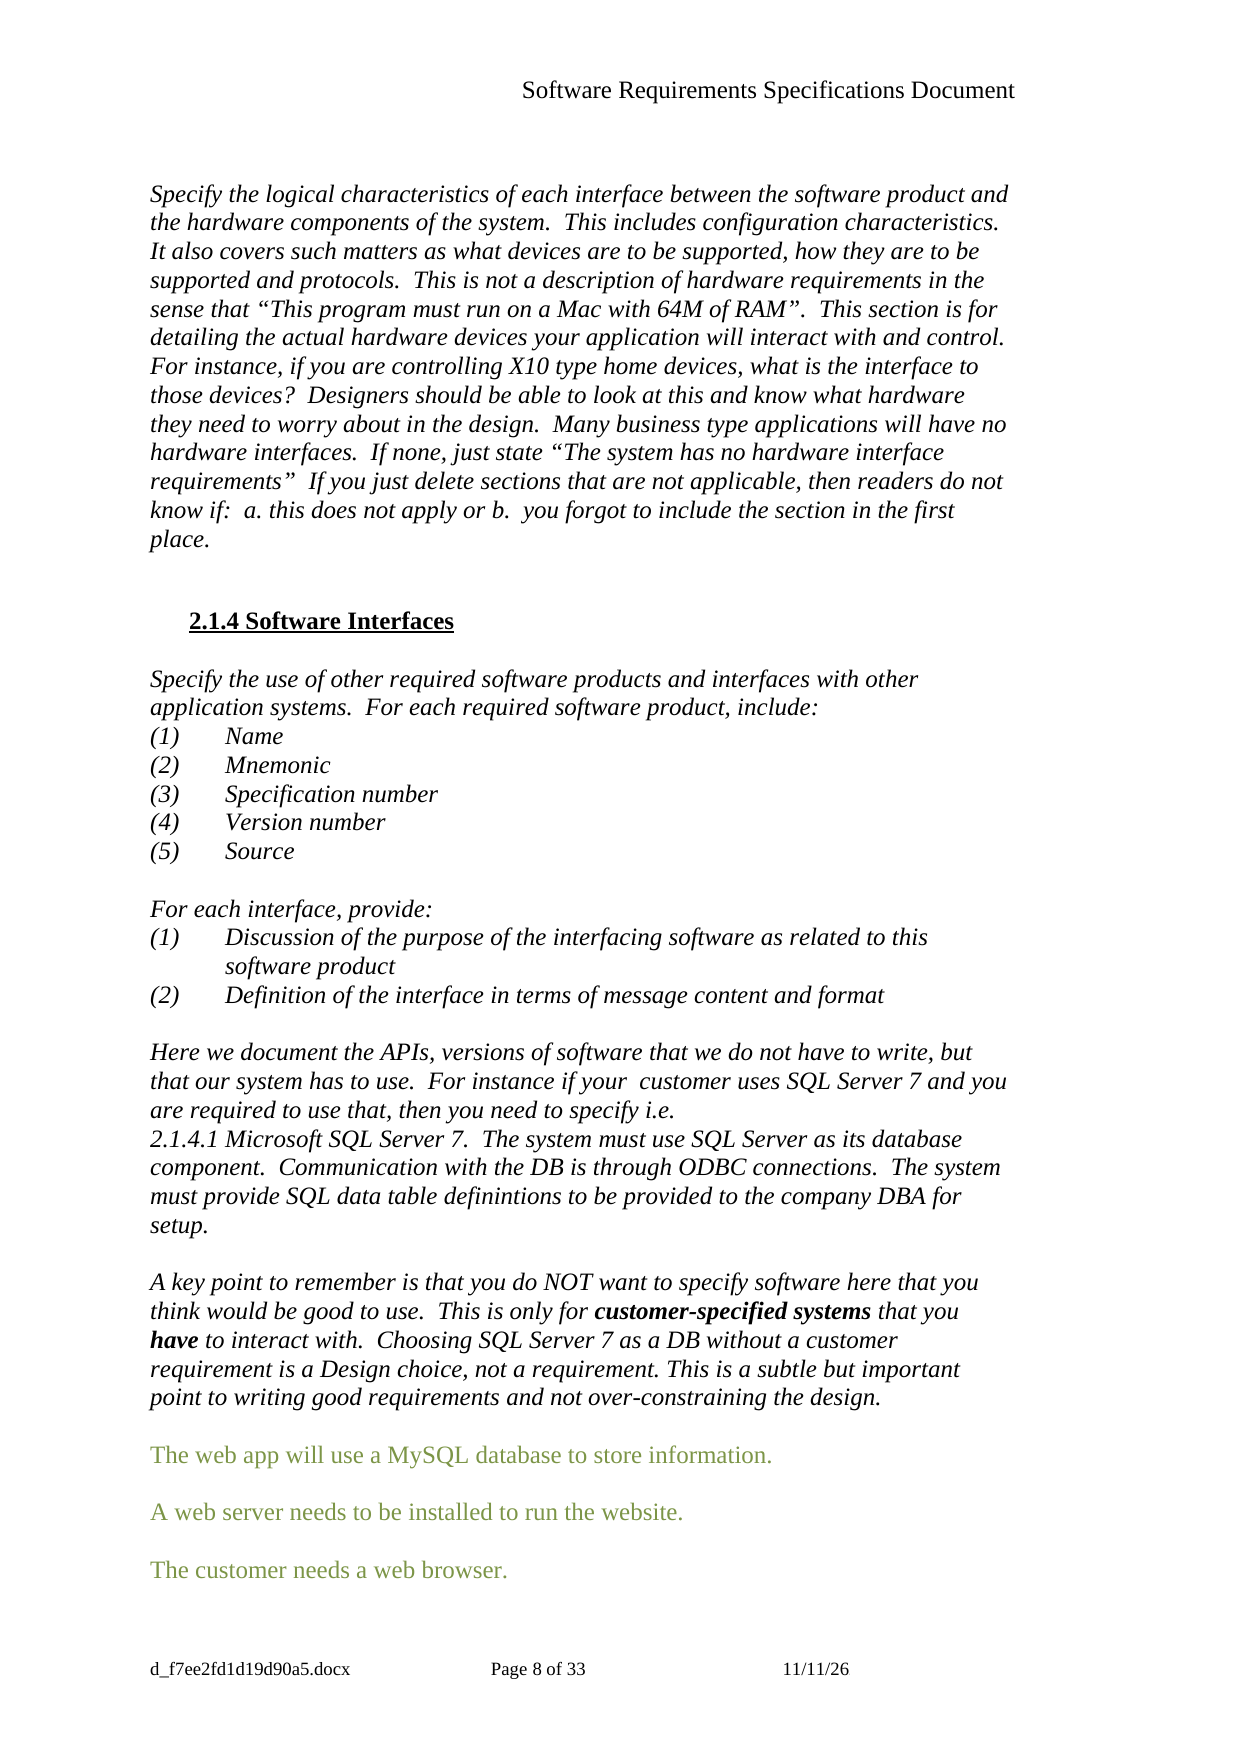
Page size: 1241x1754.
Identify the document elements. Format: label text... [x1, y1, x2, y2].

list Specification number [150, 779, 1015, 807]
list Version number [150, 807, 1015, 836]
text The web app will use a MySQL database to store information. [150, 1440, 1015, 1469]
text A key point to remember is that you do NOT want to specify software here that you think would be good to use. This is only for customer-specified systems that you have to interact with. Choosing SQL Server 7 as a DB without a customer requirement is a Design choice, not a requirement. This is a subtle but important point to writing good requirements and not over-constraining the design. [150, 1267, 1015, 1411]
list Name [150, 721, 1015, 750]
text A web server needs to be installed to run the website. [150, 1497, 1015, 1526]
text 2.1.4.1 Microsoft SQL Server 7. The system must use SQL Server as its database component. Communication with the DB is through ODBC connections. The system must provide SQL data table definintions to be provided to the company DBA for setup. [150, 1124, 1015, 1239]
text Specify the use of other required software products and interfaces with other application systems. For each required software product, include: [150, 664, 1015, 721]
text Here we document the APIs, versions of software that we do not have to write, but that our system has to use. For instance if your customer uses SQL Server 7 and you are required to use that, then you need to specify i.e. [150, 1037, 1015, 1124]
list Mnemonic [150, 750, 1015, 779]
text The customer needs a web browser. [150, 1555, 1015, 1584]
subtitle 2.1.4 Software Interfaces [189, 606, 1015, 635]
text Specify the logical characteristics of each interface between the software product and the hardware components of the system. This includes configuration characteristics. It also covers such matters as what devices are to be supported, how they are to be supported and protocols. This is not a description of hardware requirements in the sense that “This program must run on a Mac with 64M of RAM”. This section is for detailing the actual hardware devices your application will interact with and control. For instance, if you are controlling X10 type home devices, what is the interface to those devices? Designers should be able to look at this and know what hardware they need to worry about in the design. Many business type applications will have no hardware interfaces. If none, just state “The system has no hardware interface requirements” If you just delete sections that are not applicable, then readers do not know if: a. this does not apply or b. you forgot to include the section in the first place. [150, 179, 1015, 552]
list Definition of the interface in terms of message content and format [150, 980, 1015, 1009]
list Discussion of the purpose of the interfacing software as related to this software product [150, 922, 1015, 980]
text For each interface, provide: [150, 894, 1015, 922]
list Source [150, 836, 1015, 865]
